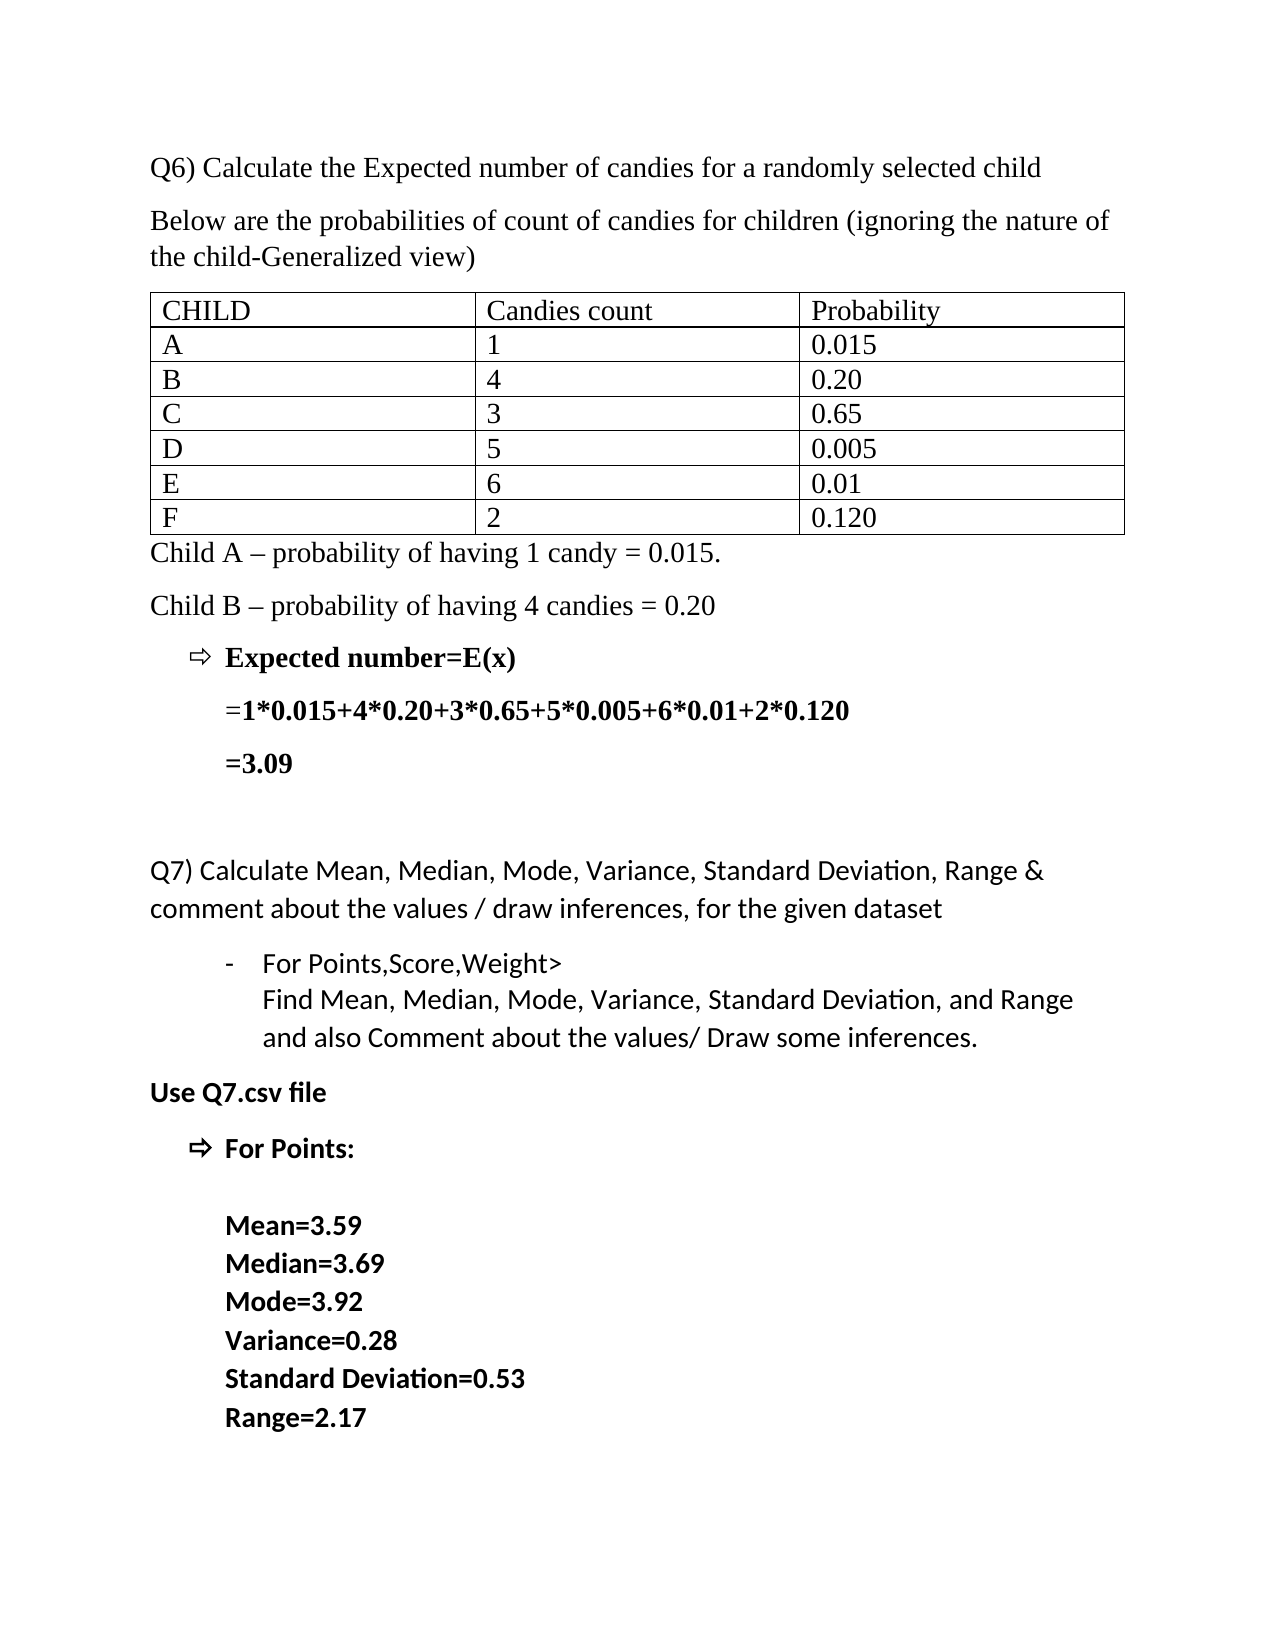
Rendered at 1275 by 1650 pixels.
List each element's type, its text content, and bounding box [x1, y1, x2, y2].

table_header CHILD [151, 293, 475, 326]
table_cell B [151, 362, 475, 396]
table_cell 0.005 [800, 431, 1124, 465]
text Below are the probabilities of count of candies for children (ignoring the nature of the child-Generalized view) [150, 203, 1125, 272]
table_cell 4 [476, 362, 799, 396]
table_cell 6 [476, 466, 799, 499]
table_cell E [151, 466, 475, 499]
list Mode=3.92 [225, 1283, 1125, 1319]
text =1*0.015+4*0.20+3*0.65+5*0.005+6*0.01+2*0.120 [225, 693, 1125, 727]
table_cell 0.01 [800, 466, 1124, 499]
text Q6) Calculate the Expected number of candies for a randomly selected child [150, 150, 1125, 183]
list Median=3.69 [225, 1245, 1125, 1281]
table_header Probability [800, 293, 1124, 326]
table_cell 1 [476, 328, 799, 361]
list Expected number=E(x) [187, 641, 1125, 674]
table_cell 0.015 [800, 328, 1124, 361]
table_cell D [151, 431, 475, 465]
list Mean=3.59 [225, 1207, 1125, 1242]
table_cell C [151, 397, 475, 430]
list Variance=0.28 [225, 1322, 1125, 1357]
text Use Q7.csv file [150, 1074, 1125, 1110]
list Find Mean, Median, Mode, Variance, Standard Deviation, and Range and also Comment about the values/ Draw some inferences. [262, 981, 1125, 1055]
table_cell 0.20 [800, 362, 1124, 396]
list For Points: [187, 1130, 1125, 1165]
table_cell 2 [476, 500, 799, 534]
text Child A – probability of having 1 candy = 0.015. [150, 535, 1125, 568]
table_cell 3 [476, 397, 799, 430]
table_cell 0.65 [800, 397, 1124, 430]
text Child B – probability of having 4 candies = 0.20 [150, 588, 1125, 621]
table_cell 0.120 [800, 500, 1124, 534]
list Range=2.17 [225, 1399, 1125, 1434]
list Standard Deviation=0.53 [225, 1360, 1125, 1396]
text Q7) Calculate Mean, Median, Mode, Variance, Standard Deviation, Range & comment about the values / draw inferences, for the given dataset [150, 852, 1125, 926]
table_header Candies count [476, 293, 799, 326]
text =3.09 [225, 746, 1125, 780]
list For Points,Score,Weight> [225, 945, 1125, 981]
table_cell 5 [476, 431, 799, 465]
table_cell A [151, 328, 475, 361]
table_cell F [151, 500, 475, 534]
